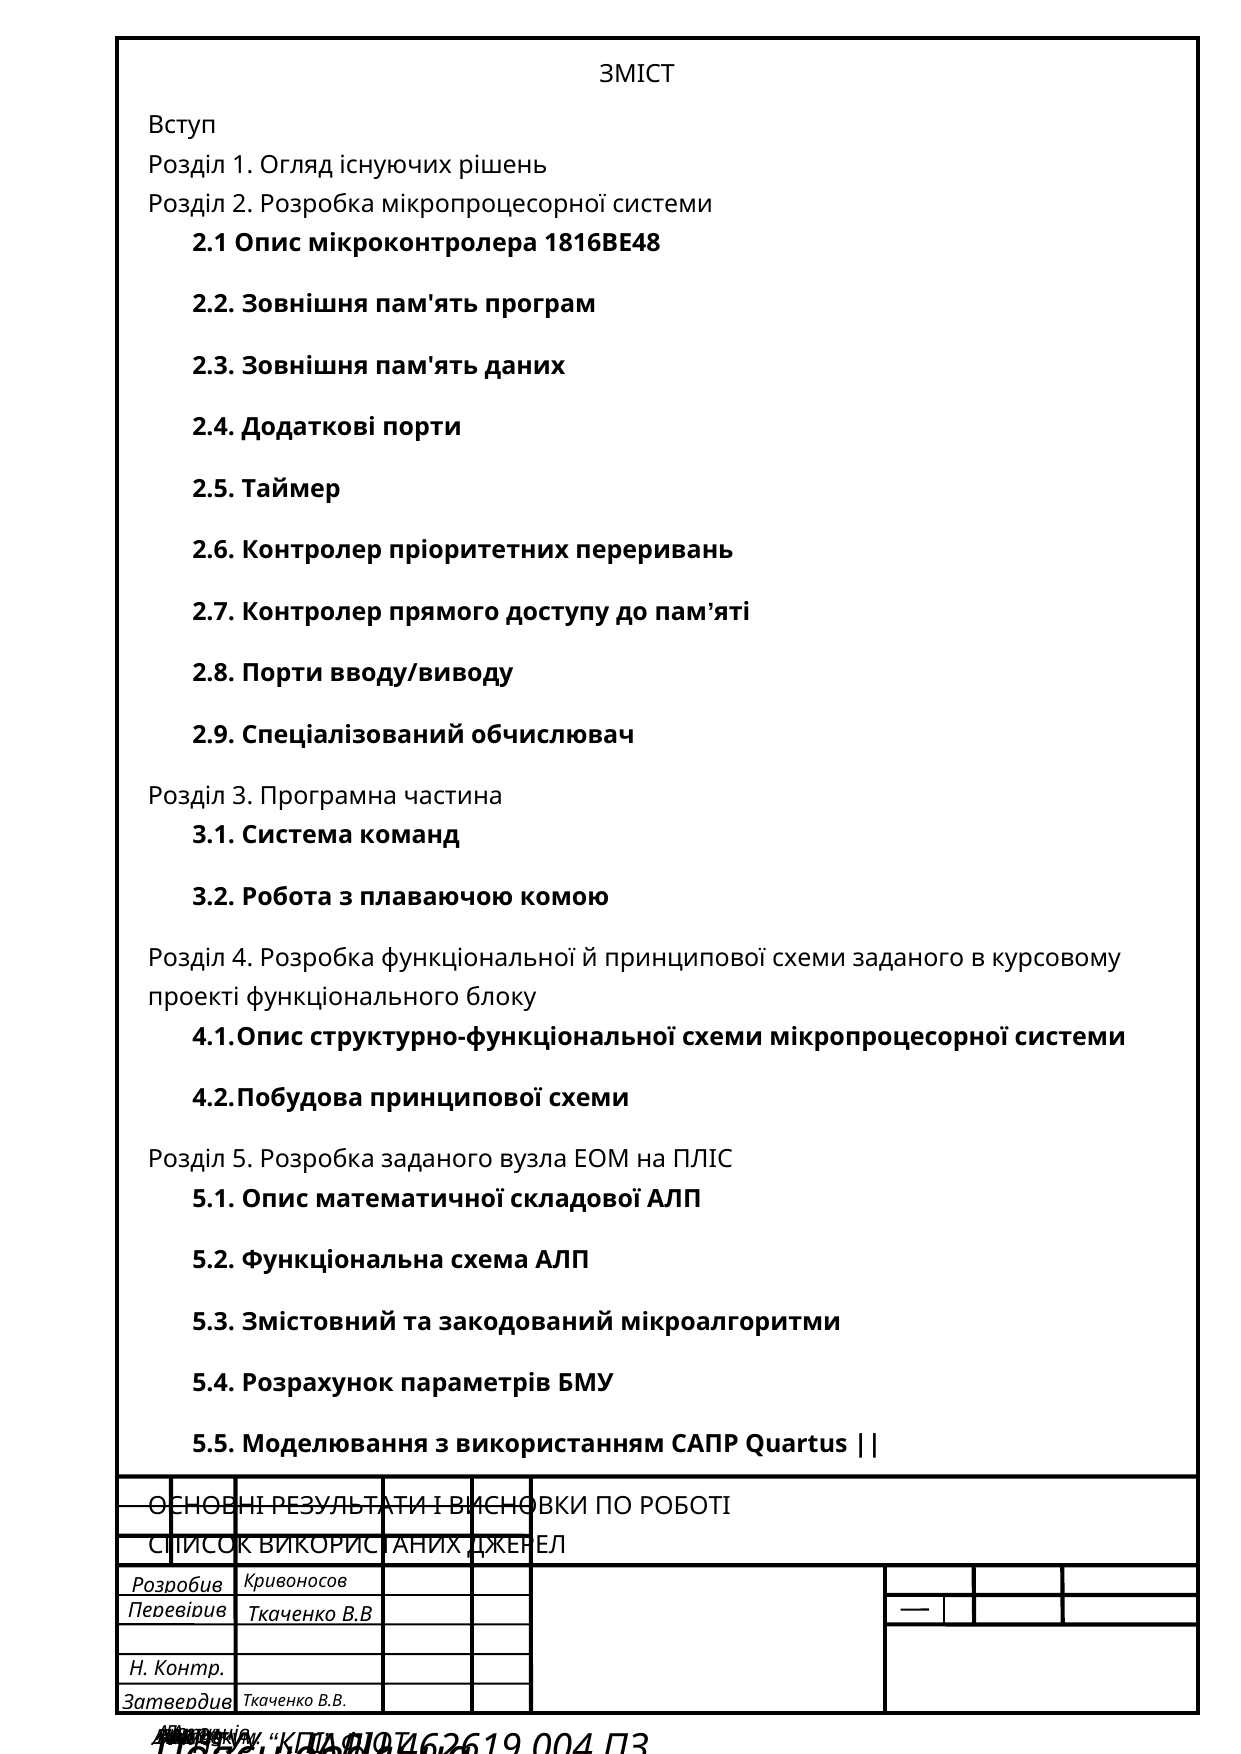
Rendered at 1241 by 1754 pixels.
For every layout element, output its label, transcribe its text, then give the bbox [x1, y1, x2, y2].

text 2.7. Контролер прямого доступу до пам’яті 18 [192, 593, 1152, 627]
text 5.5. Моделювання з використанням САПР Quartus || 40 [192, 1426, 1152, 1460]
text 2.3. Зовнішня пам'ять даних 12 [192, 348, 1152, 382]
text 2.6. Контролер пріоритетних переривань 17 [192, 532, 1152, 566]
text 3.1. Система команд 24 [192, 817, 1152, 851]
text Розділ 2. Розробка мікропроцесорної системи 8 [148, 186, 1152, 219]
text 2.2. Зовнішня пам'ять програм 10 [192, 286, 1152, 320]
text Розділ 3. Програмна частина 24 [148, 778, 1152, 812]
text СПИСОК ВИКОРИСТАНИХ ДЖЕРЕЛ 42 [148, 1527, 1152, 1561]
text Вступ 2 [148, 107, 1152, 141]
text 2.5. Таймер 16 [192, 471, 1152, 504]
text 4.2. Побудова принципової схеми 31 [192, 1080, 1152, 1114]
text Розділ 5. Розробка заданого вузла ЕОМ на ПЛІС 33 [148, 1141, 1152, 1175]
text ЗМІСТ [148, 56, 1126, 90]
text 5.3. Змістовний та закодований мікроалгоритми 34 [192, 1303, 1152, 1337]
text 2.1 Опис мікроконтролера 1816ВЕ48 8 [192, 225, 1152, 259]
text 4.1. Опис структурно-функціональної схеми мікропроцесорної системи 30 [192, 1018, 1152, 1052]
text 2.9. Спеціалізований обчислювач 20 [192, 716, 1152, 750]
text 3.2. Робота з плаваючою комою 27 [192, 878, 1152, 912]
text 2.8. Порти вводу/виводу 19 [192, 655, 1152, 689]
text 2.4. Додаткові порти 14 [192, 409, 1152, 443]
text 5.4. Розрахунок параметрів БМУ 37 [192, 1365, 1152, 1399]
text 5.2. Функціональна схема АЛП 33 [192, 1242, 1152, 1276]
text 5.1. Опис математичної складової АЛП 33 [192, 1180, 1152, 1214]
text Розділ 4. Розробка функціональної й принципової схеми заданого в курсовому проекті функціонального блоку 30 [148, 940, 1152, 1013]
text Розділ 1. Огляд існуючих рішень 4 [148, 146, 1152, 180]
text ОСНОВНІ РЕЗУЛЬТАТИ І ВИСНОВКИ ПО РОБОТІ 41 [148, 1488, 1152, 1522]
